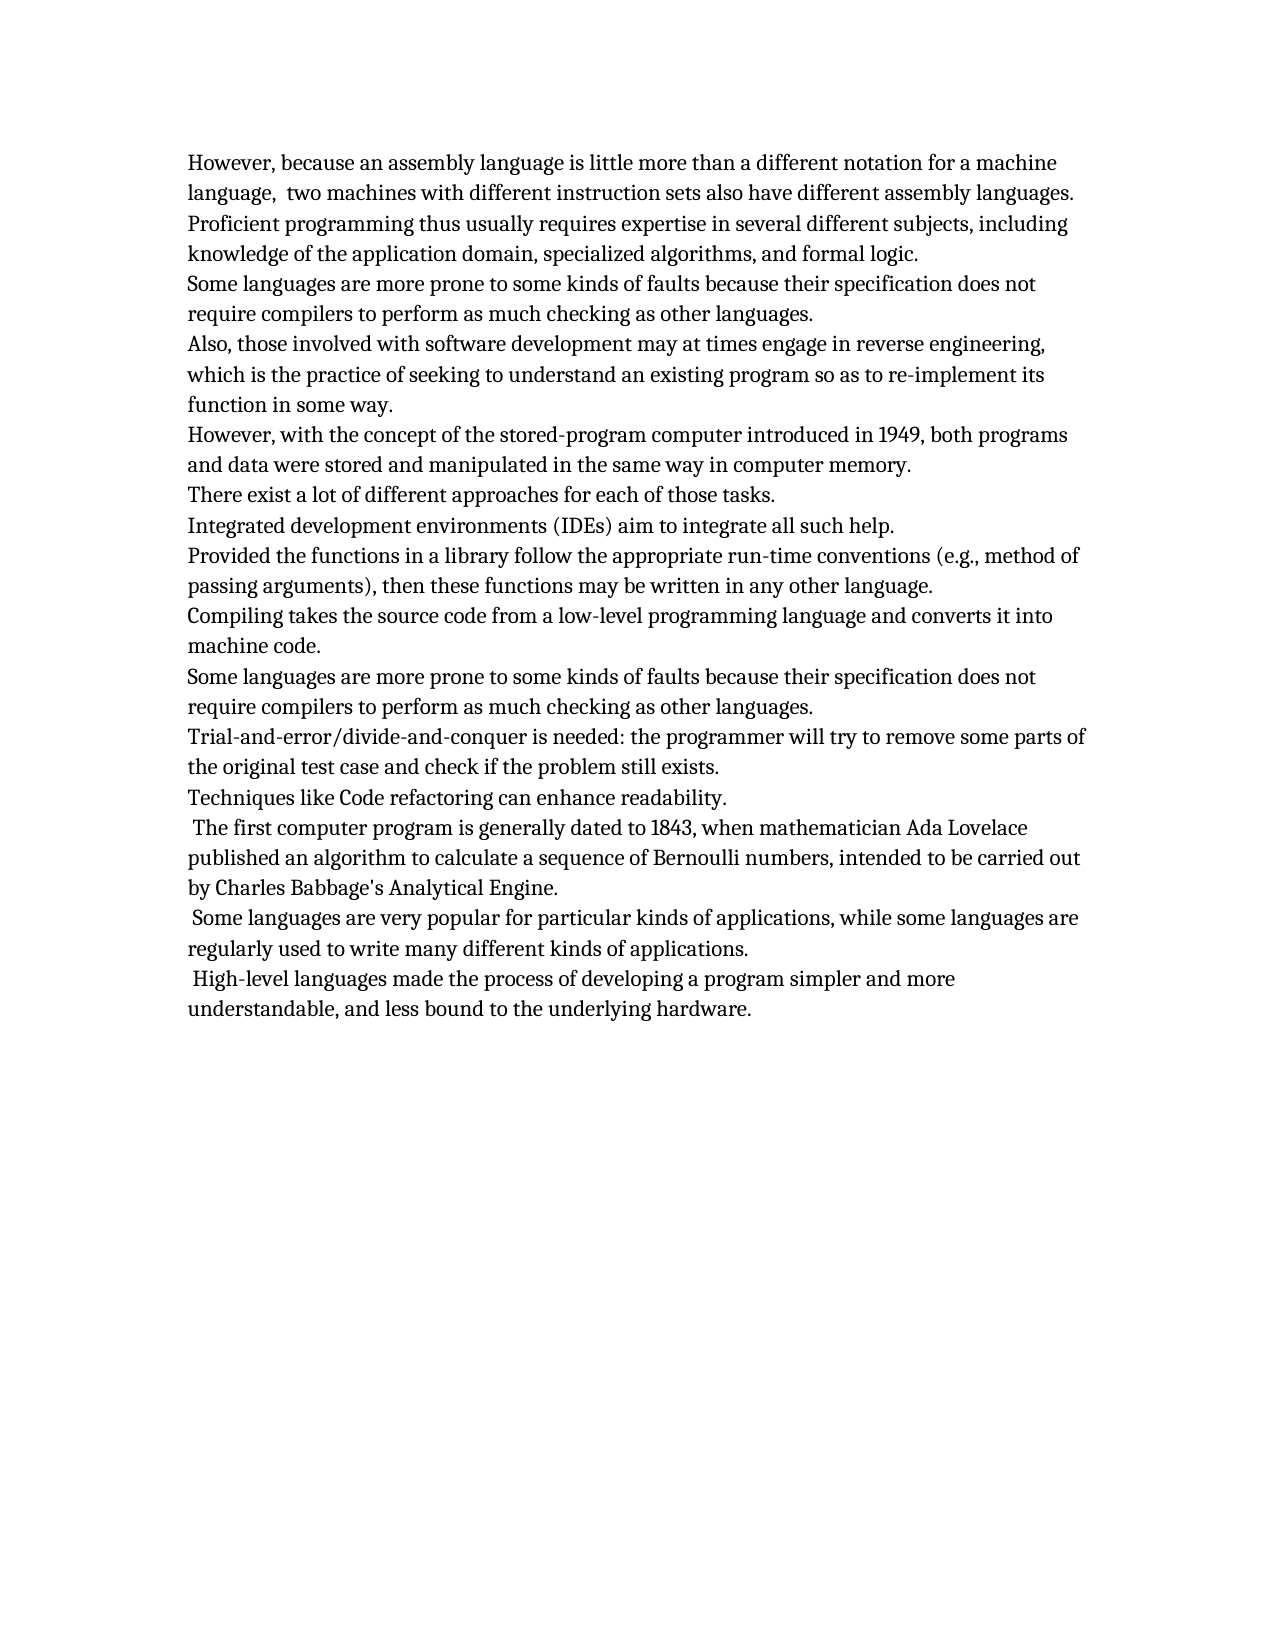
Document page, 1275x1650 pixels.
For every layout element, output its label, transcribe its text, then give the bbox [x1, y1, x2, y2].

text However, because an assembly language is little more than a different notation for a machine language, two machines with different instruction sets also have different assembly languages. Proficient programming thus usually requires expertise in several different subjects, including knowledge of the application domain, specialized algorithms, and formal logic. Some languages are more prone to some kinds of faults because their specification does not require compilers to perform as much checking as other languages. Also, those involved with software development may at times engage in reverse engineering, which is the practice of seeking to understand an existing program so as to re-implement its function in some way. However, with the concept of the stored-program computer introduced in 1949, both programs and data were stored and manipulated in the same way in computer memory. There exist a lot of different approaches for each of those tasks. Integrated development environments (IDEs) aim to integrate all such help. Provided the functions in a library follow the appropriate run-time conventions (e.g., method of passing arguments), then these functions may be written in any other language. Compiling takes the source code from a low-level programming language and converts it into machine code. Some languages are more prone to some kinds of faults because their specification does not require compilers to perform as much checking as other languages. Trial-and-error/divide-and-conquer is needed: the programmer will try to remove some parts of the original test case and check if the problem still exists. Techniques like Code refactoring can enhance readability. The first computer program is generally dated to 1843, when mathematician Ada Lovelace published an algorithm to calculate a sequence of Bernoulli numbers, intended to be carried out by Charles Babbage's Analytical Engine. Some languages are very popular for particular kinds of applications, while some languages are regularly used to write many different kinds of applications. High-level languages made the process of developing a program simpler and more understandable, and less bound to the underlying hardware. [187, 150, 1087, 1022]
